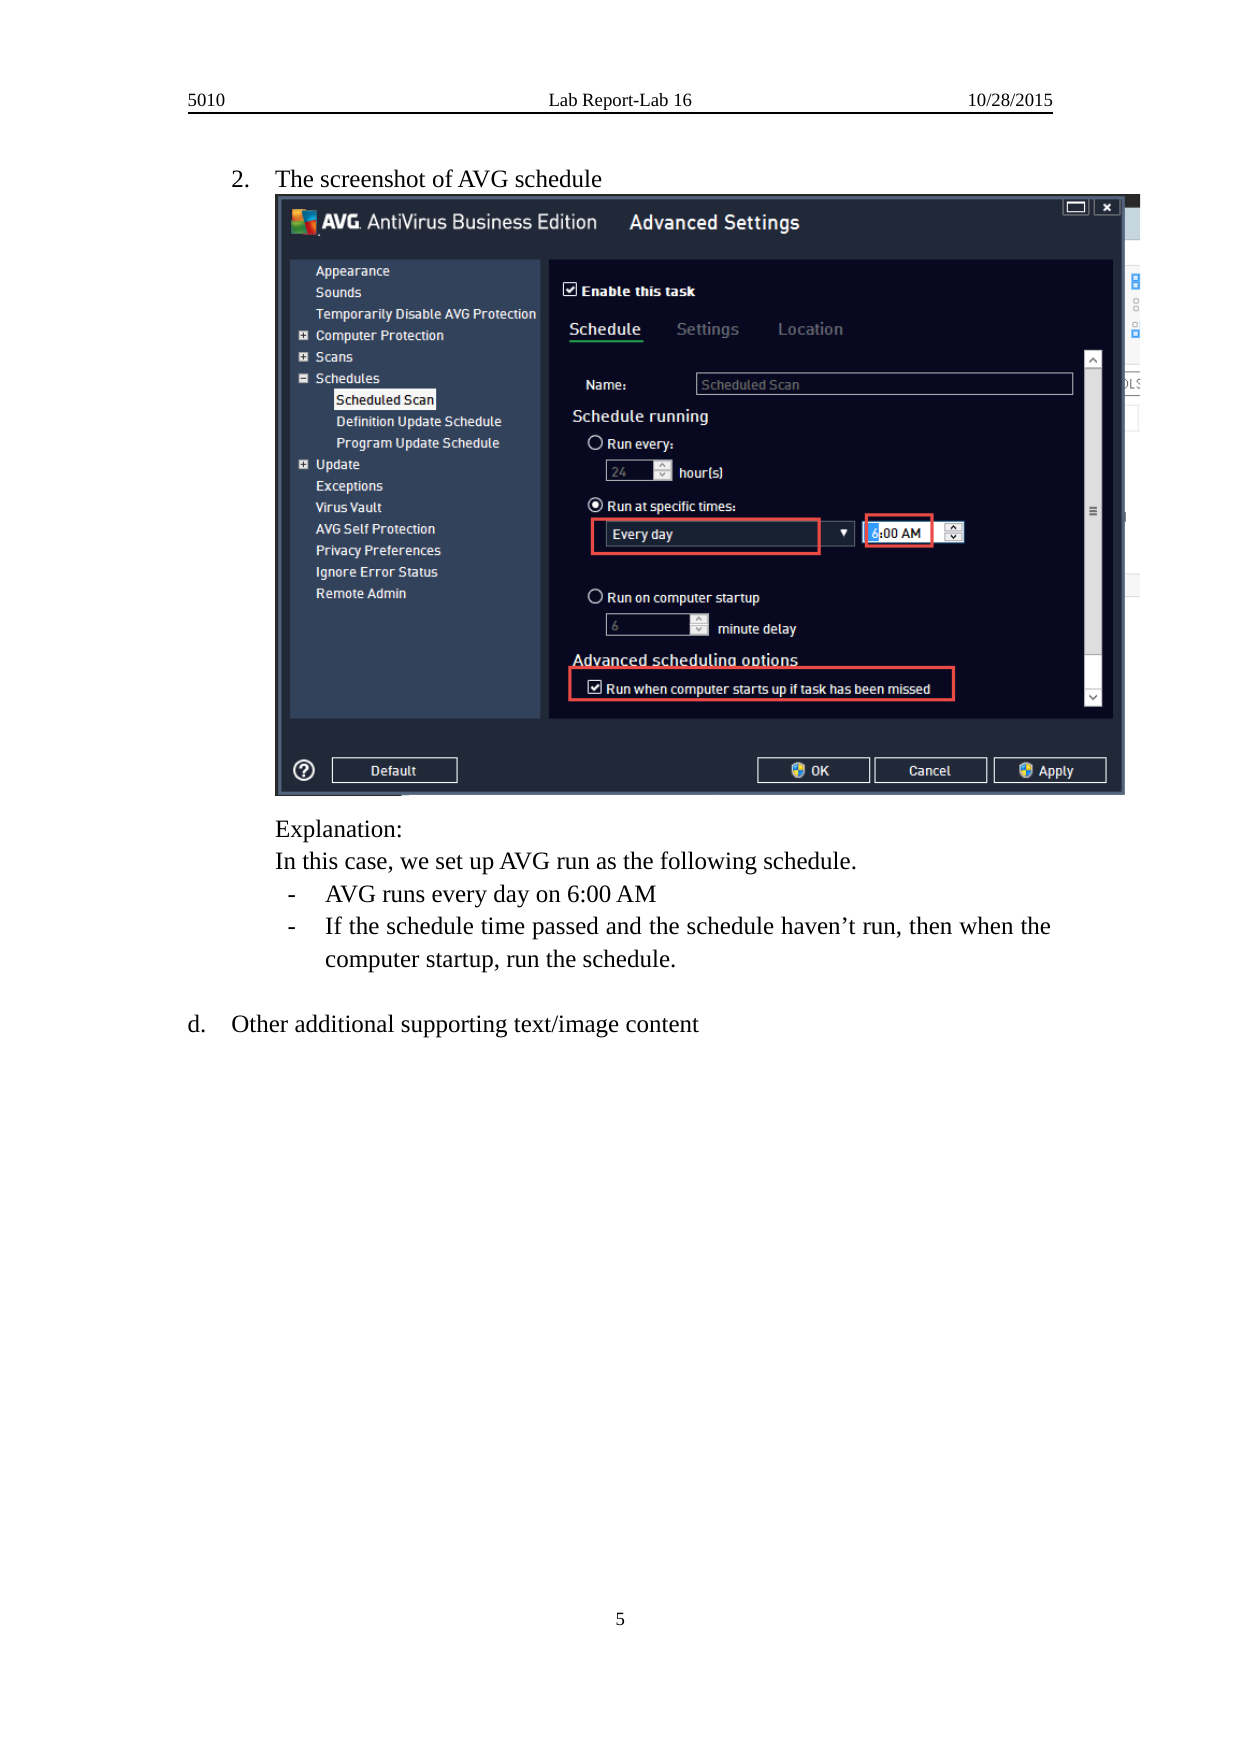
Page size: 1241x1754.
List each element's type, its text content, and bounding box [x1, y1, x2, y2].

list Other additional supporting text/image content [187, 1007, 1053, 1039]
picture [275, 194, 1141, 796]
list In this case, we set up AVG run as the following schedule. [275, 844, 1053, 877]
list The screenshot of AVG schedule [231, 162, 1053, 194]
list If the schedule time passed and the schedule haven’t run, then when the computer startup, run the schedule. [287, 909, 1053, 974]
list Explanation: [275, 812, 1053, 844]
list AVG runs every day on 6:00 AM [287, 877, 1053, 909]
